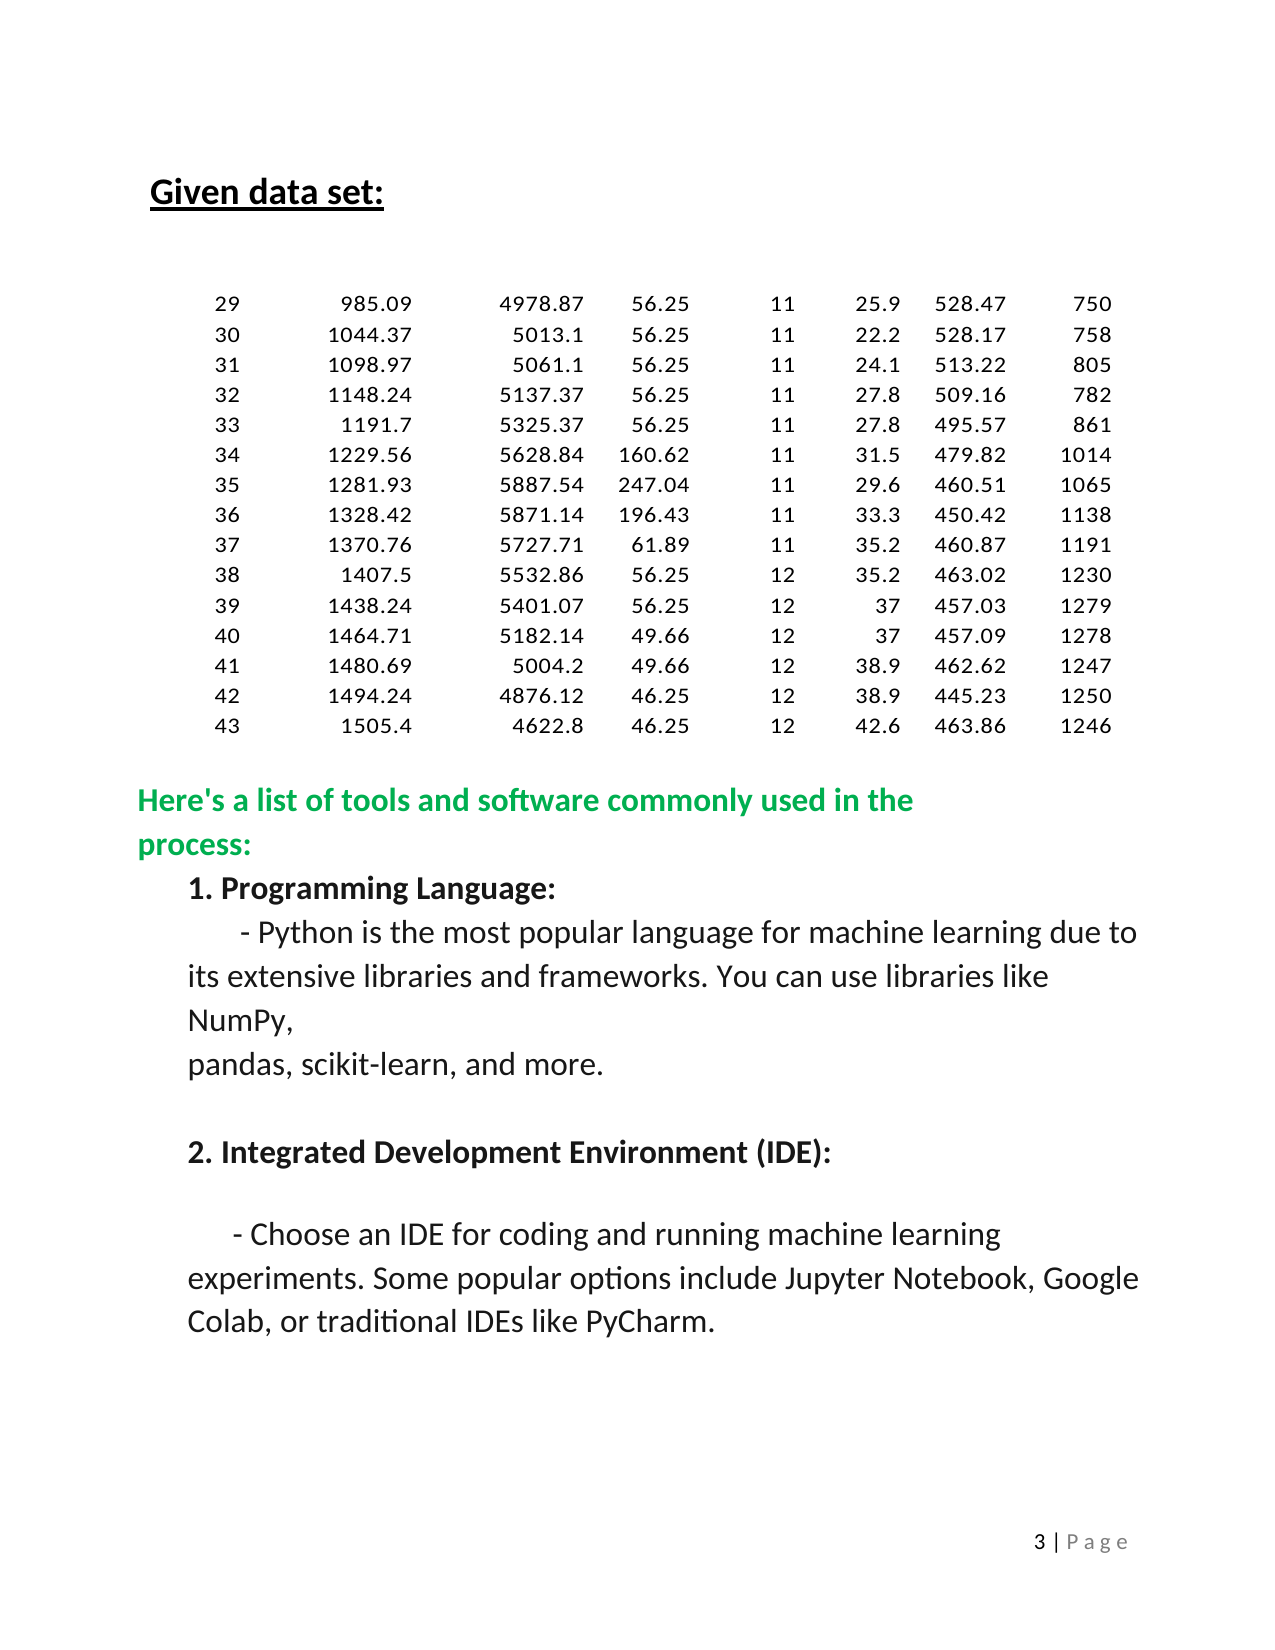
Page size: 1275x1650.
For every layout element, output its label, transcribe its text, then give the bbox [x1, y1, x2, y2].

subtitle Given data set: [150, 168, 1150, 213]
list Choose an IDE for coding and running machine learning [232, 1213, 1150, 1254]
text experiments. Some popular options include Jupyter Notebook, Google Colab, or traditional IDEs like PyCharm. [187, 1257, 1150, 1341]
text pandas, scikit-learn, and more. [187, 1043, 1150, 1083]
text - Python is the most popular language for machine learning due to its extensive libraries and frameworks. You can use libraries like [187, 911, 1150, 996]
text NumPy, [187, 999, 1150, 1040]
list Programming Language: [187, 867, 1150, 908]
text Here's a list of tools and software commonly used in the process: [137, 779, 962, 864]
subtitle Integrated Development Environment (IDE): [187, 1131, 1150, 1172]
